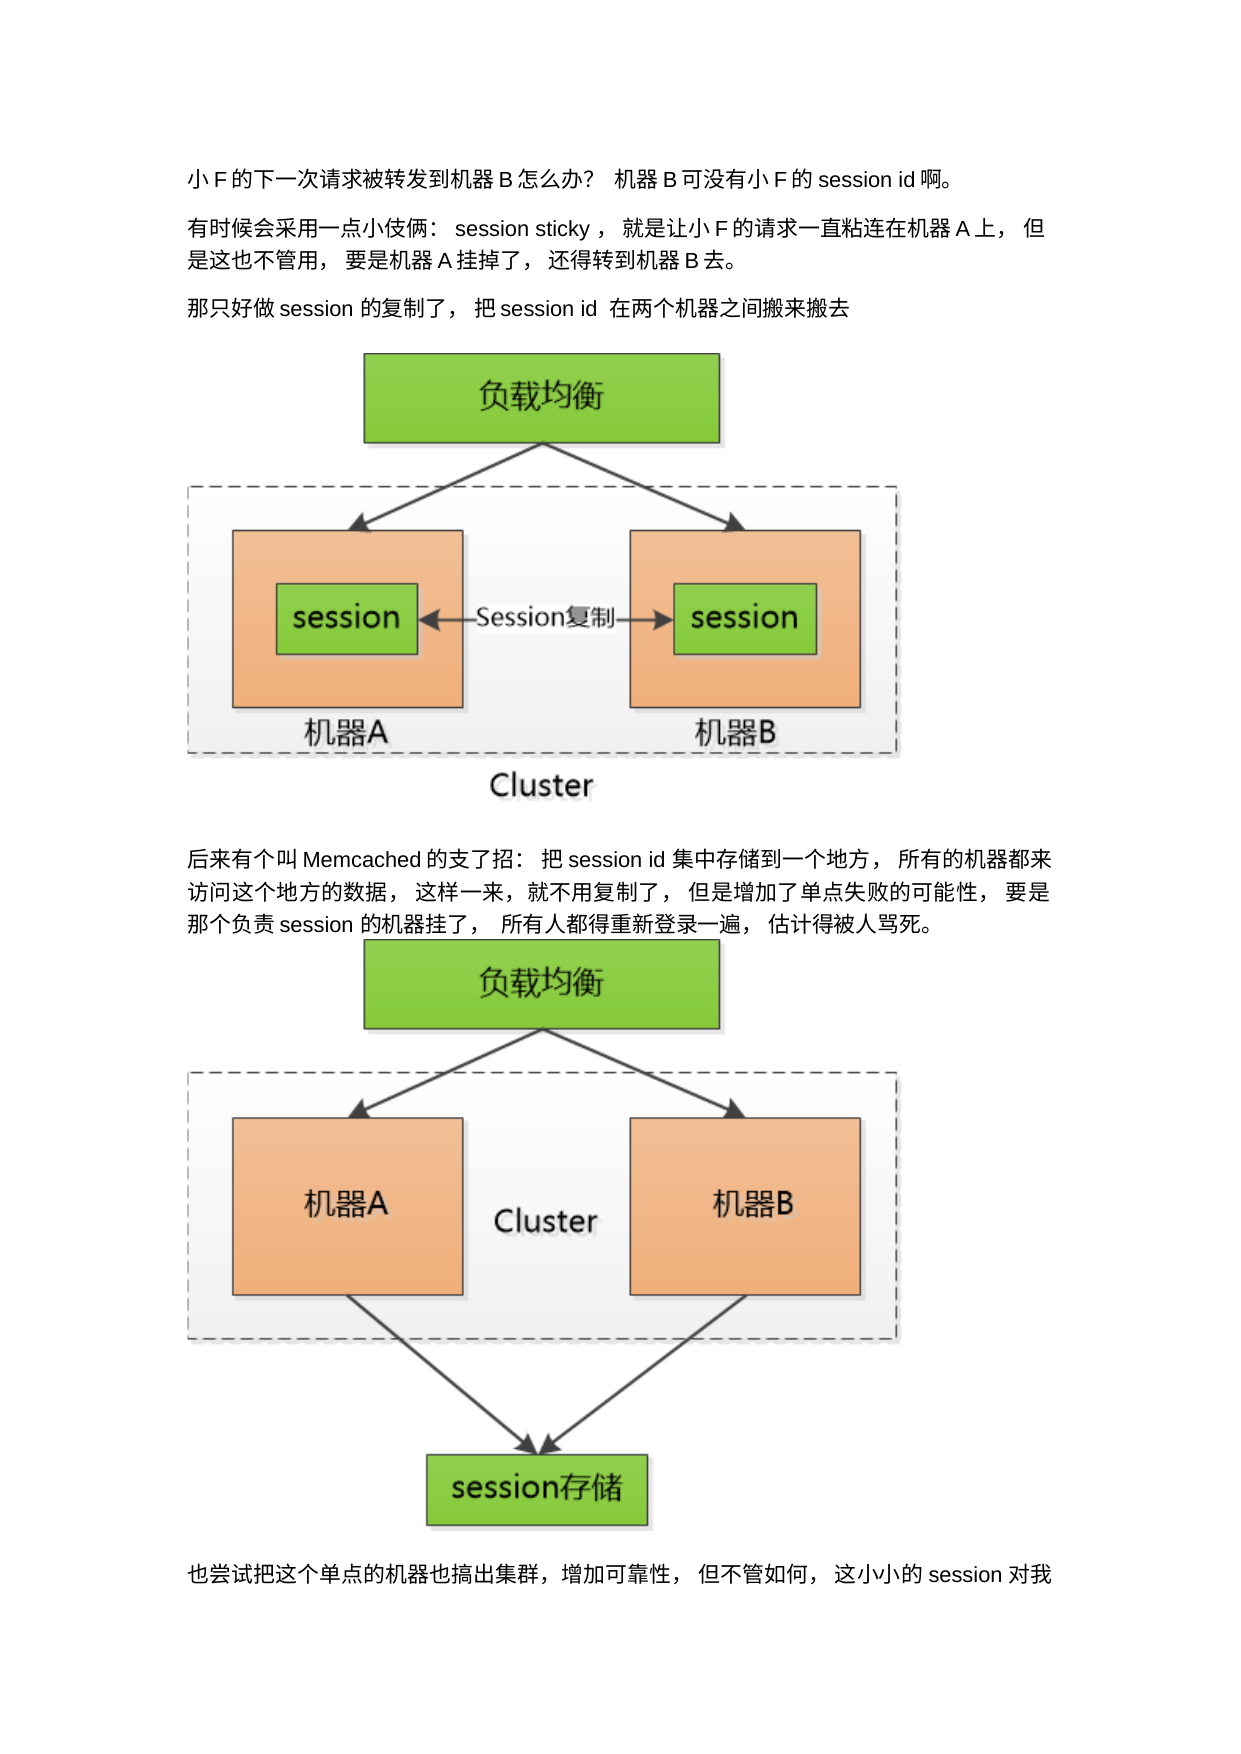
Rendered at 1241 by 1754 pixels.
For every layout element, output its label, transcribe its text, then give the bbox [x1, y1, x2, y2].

picture [187, 939, 902, 1531]
text 有时候会采用一点小伎俩： session sticky ， 就是让小F的请求一直粘连在机器A上， 但是这也不管用， 要是机器A挂掉了， 还得转到机器B去。 [187, 210, 1053, 275]
picture [187, 353, 902, 812]
text 这对服务器说是一个巨大的开销 ， 严重的限制了服务器扩展能力， 比如说我用两个机器组成了一个集群， 小F通过机器A登录了系统， 那session id会保存在机器A上， 假设小F的下一次请求被转发到机器B怎么办？ 机器B可没有小F的 session id啊。 [187, 162, 1053, 194]
text 那只好做session 的复制了， 把session id 在两个机器之间搬来搬去 [187, 291, 1053, 323]
text 后来有个叫Memcached的支了招： 把session id 集中存储到一个地方， 所有的机器都来访问这个地方的数据， 这样一来，就不用复制了， 但是增加了单点失败的可能性， 要是那个负责session 的机器挂了， 所有人都得重新登录一遍， 估计得被人骂死。 [187, 842, 1053, 939]
text 也尝试把这个单点的机器也搞出集群，增加可靠性， 但不管如何， 这小小的session 对我来说是一个沉重的负担。 [187, 1557, 1053, 1589]
